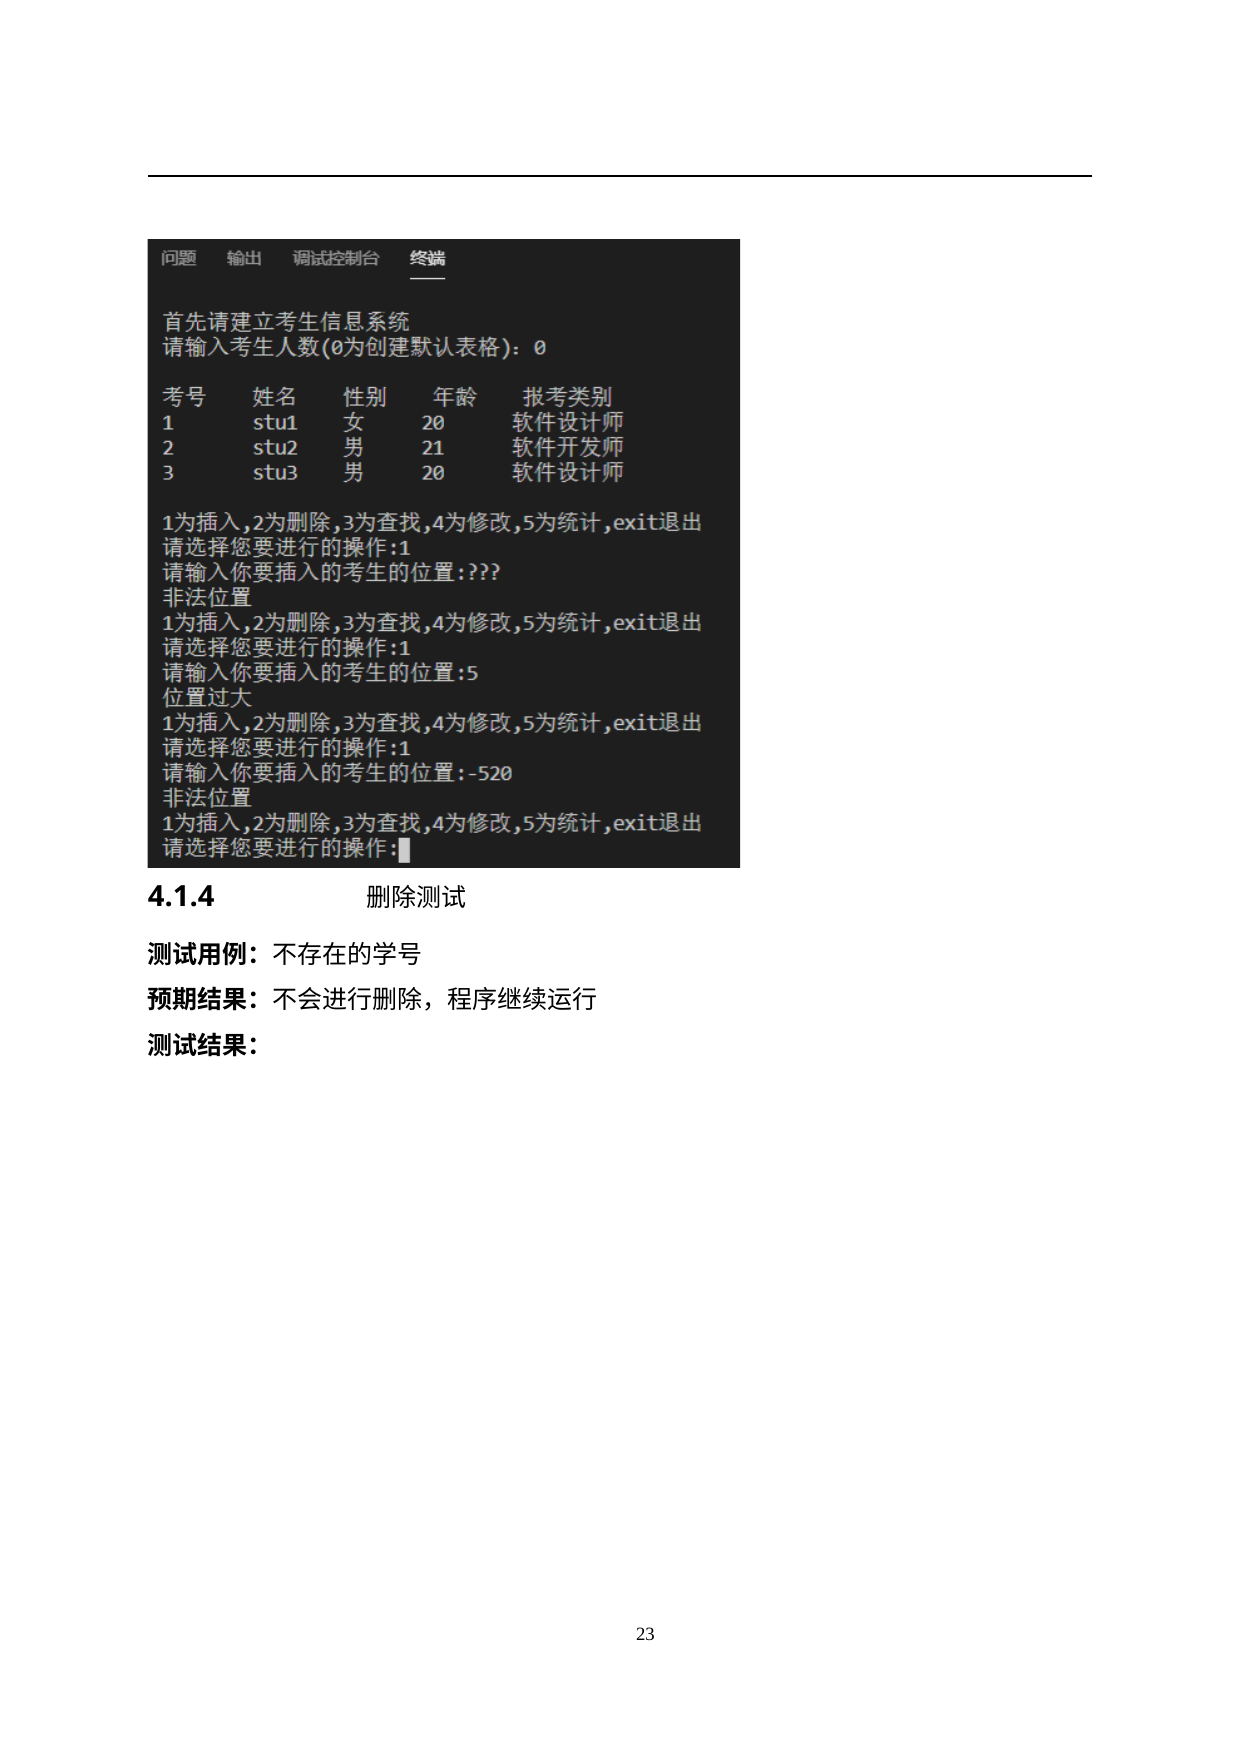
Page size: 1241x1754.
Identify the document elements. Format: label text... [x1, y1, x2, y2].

subtitle 删除测试 [148, 875, 1092, 915]
text 测试结果： [148, 1025, 1092, 1061]
text 预期结果：不会进行删除，程序继续运行 [148, 980, 1092, 1016]
picture [147, 239, 741, 868]
text 测试用例：不存在的学号 [148, 934, 1092, 971]
